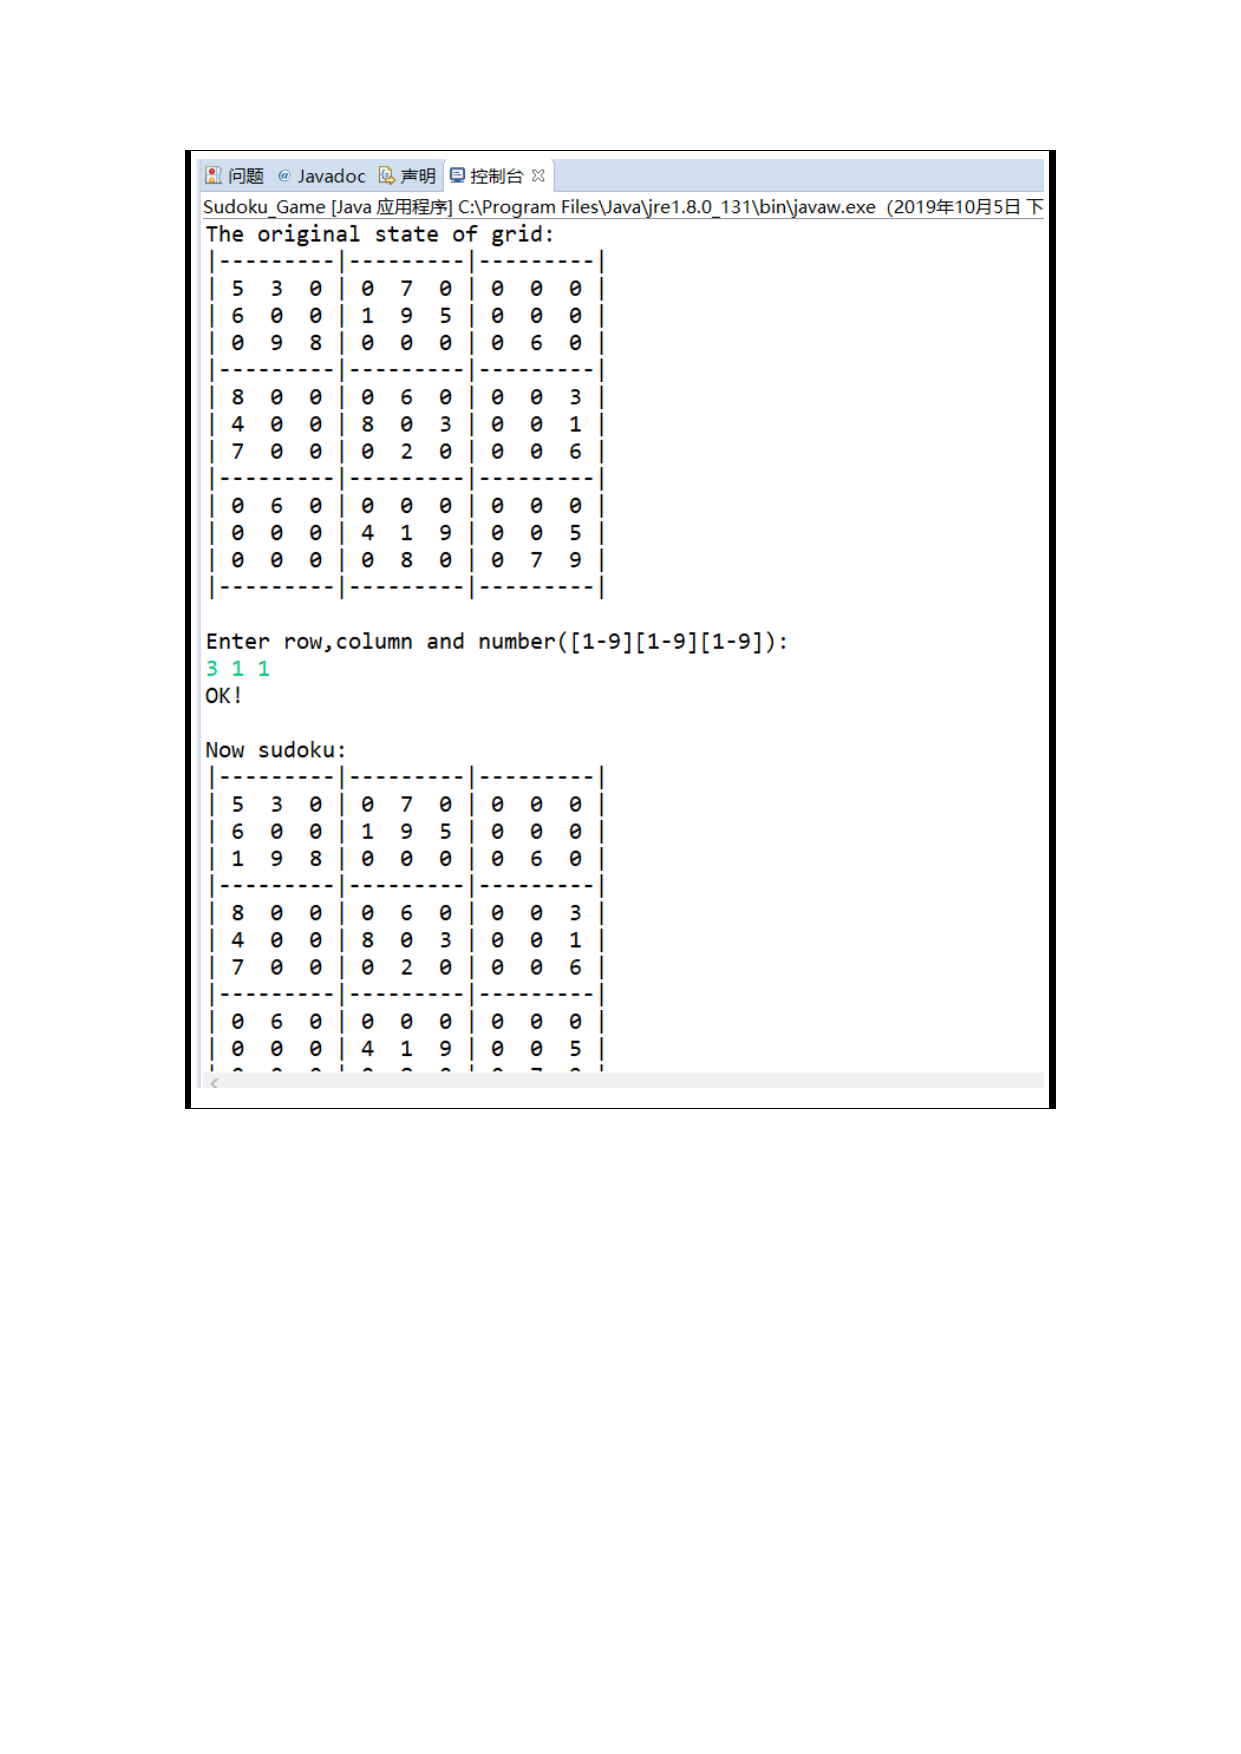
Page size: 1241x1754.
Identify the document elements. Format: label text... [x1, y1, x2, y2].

table_cell 1. Objective Through this training, to understand why arrays are necessary in programming. Grasp how to declare, create, initialize and operate arrays. Grasp how to use multidimensional arrays. 2. Requirement Programming the following exercise Problem 1: Design a Sudoku game The objective is to fill a 9×9 grid with digits so that each column, each row, and each of the nine 3×3 sub-grids that compose the grid contains all of the digits from 1 to 9. 实验思路： 二维数组初始化； 写一个函数可以打印当前数组； 写一个函数可以返回当前的空位置数量； 写一个函数来判断当前位置是否输入了正确的值； 利用主循环函数进行对上述三个函数的调用，完成填数独的整个操作。 3. Content and design of experiment(main content, operations, algorithm description or code of program) Problem 1: Design a Sudoku game Codes: Results: Summary: 在定义二维数组的时候，用快速初始化的方法将初始的数独定义出来； 打印数独的时候用两层循环嵌套，需要注意的是打印网格线的时候需要计算好字符数和空格数量； 返回当前数独中空位数的函数是一个有int类型返回值的函数，用两层嵌套循环遍历计数； 判断这个位置是否能正确填入的函数中，首先要分别判断行列中是否有相同的数，若有，则返回false；然后判断所在的小3*3格子中是否有相同的数，若有，则返回false。至于要判断所在小方格，通过对这个数的行列号进行先除以3再乘3的操作找到所在小方格的骑士行列号，然后进行两层嵌套循环，找三次即可。其中巧妙之处便在于int类型除以3后会进行近似省略。 最后用主函数用循环将这些函数串起来，为了使用户体验更加友好，在适当的地方加入提示语和空行。 [191, 151, 1049, 1108]
picture [196, 159, 1044, 1088]
